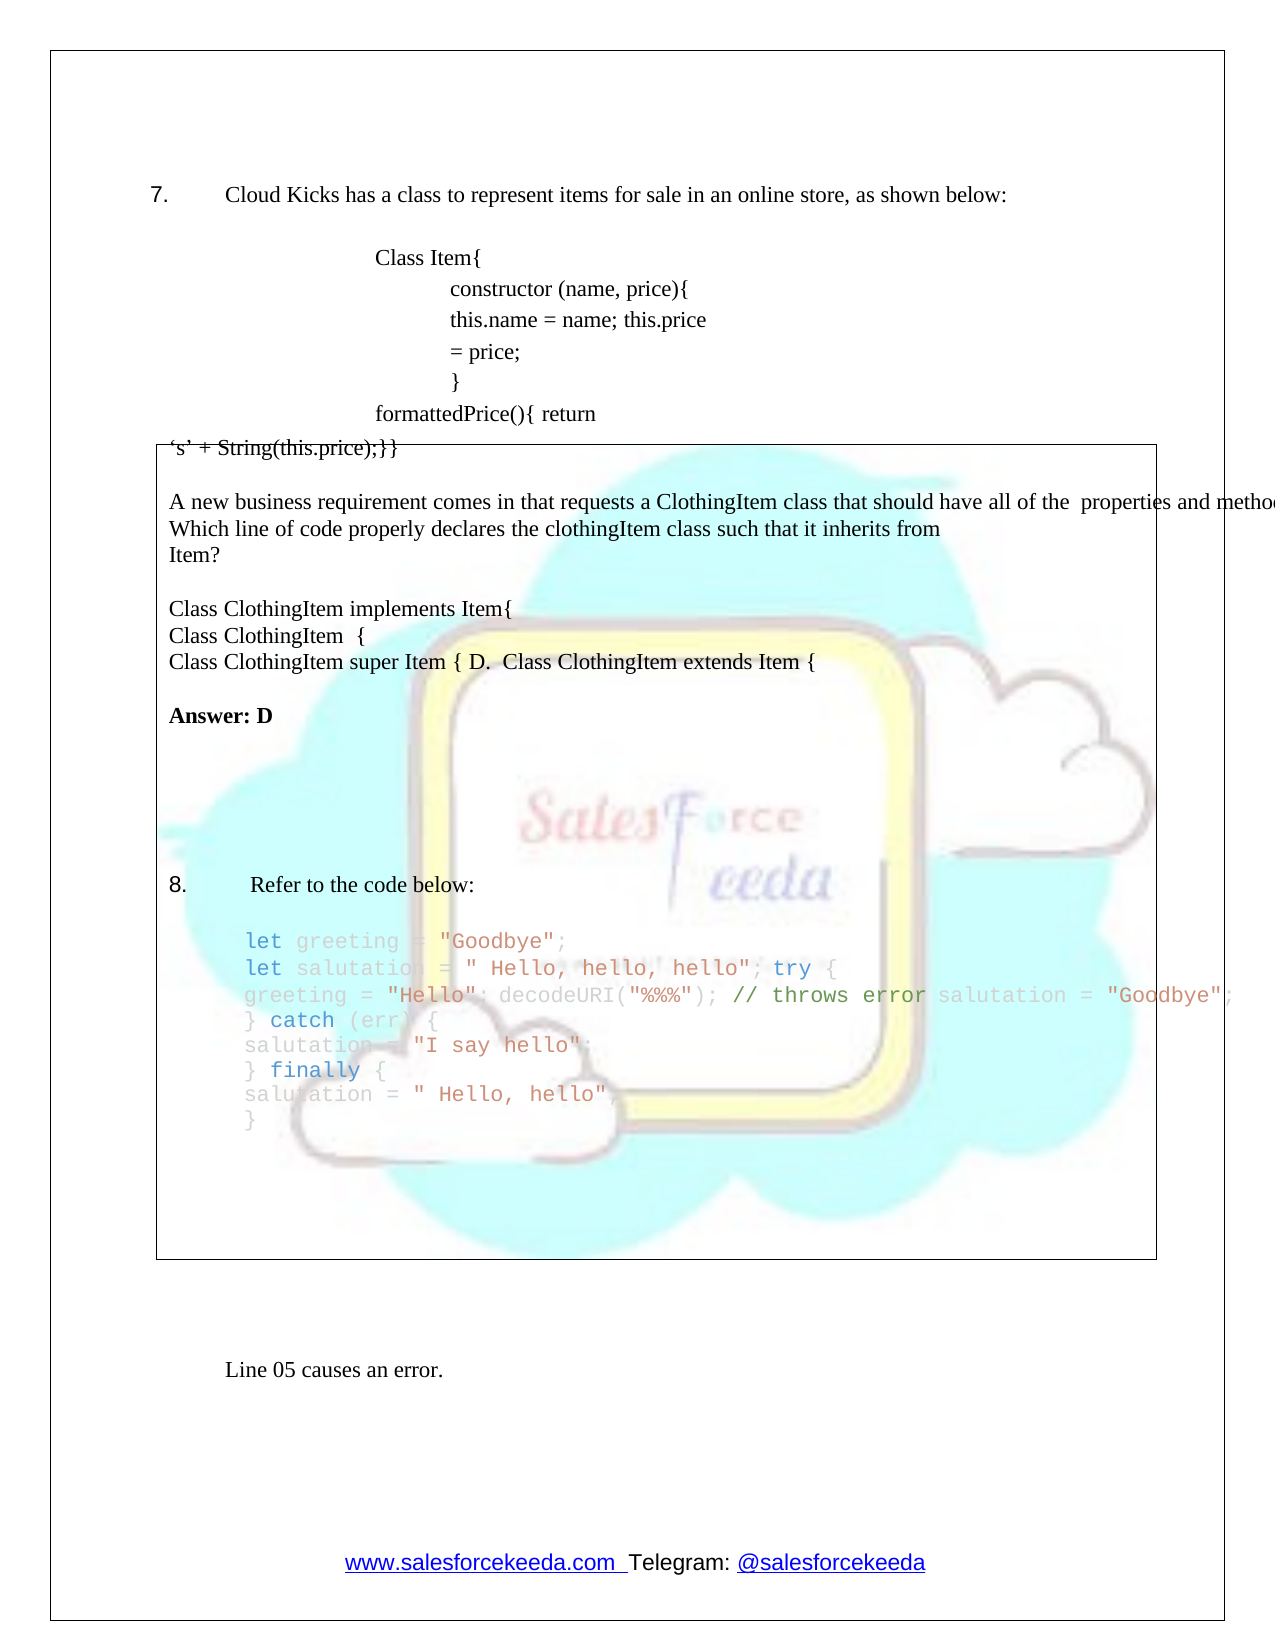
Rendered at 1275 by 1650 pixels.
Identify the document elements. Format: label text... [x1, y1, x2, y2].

picture [157, 445, 1156, 1259]
text Line 05 causes an error. [225, 1356, 1148, 1382]
picture [283, 445, 288, 454]
text www.salesforcekeeda.com Telegram: @salesforcekeeda [345, 1549, 1148, 1576]
picture [322, 445, 327, 454]
list Cloud Kicks has a class to represent items for sale in an online store, as shown below: [150, 181, 1148, 208]
text } [450, 368, 615, 394]
text formattedPrice(){ return [375, 400, 1148, 427]
text = price; [450, 338, 615, 364]
picture [1147, 992, 1154, 1001]
text constructor (name, price){ this.name = name; this.price [450, 276, 709, 333]
text Class Item{ [375, 244, 1148, 270]
